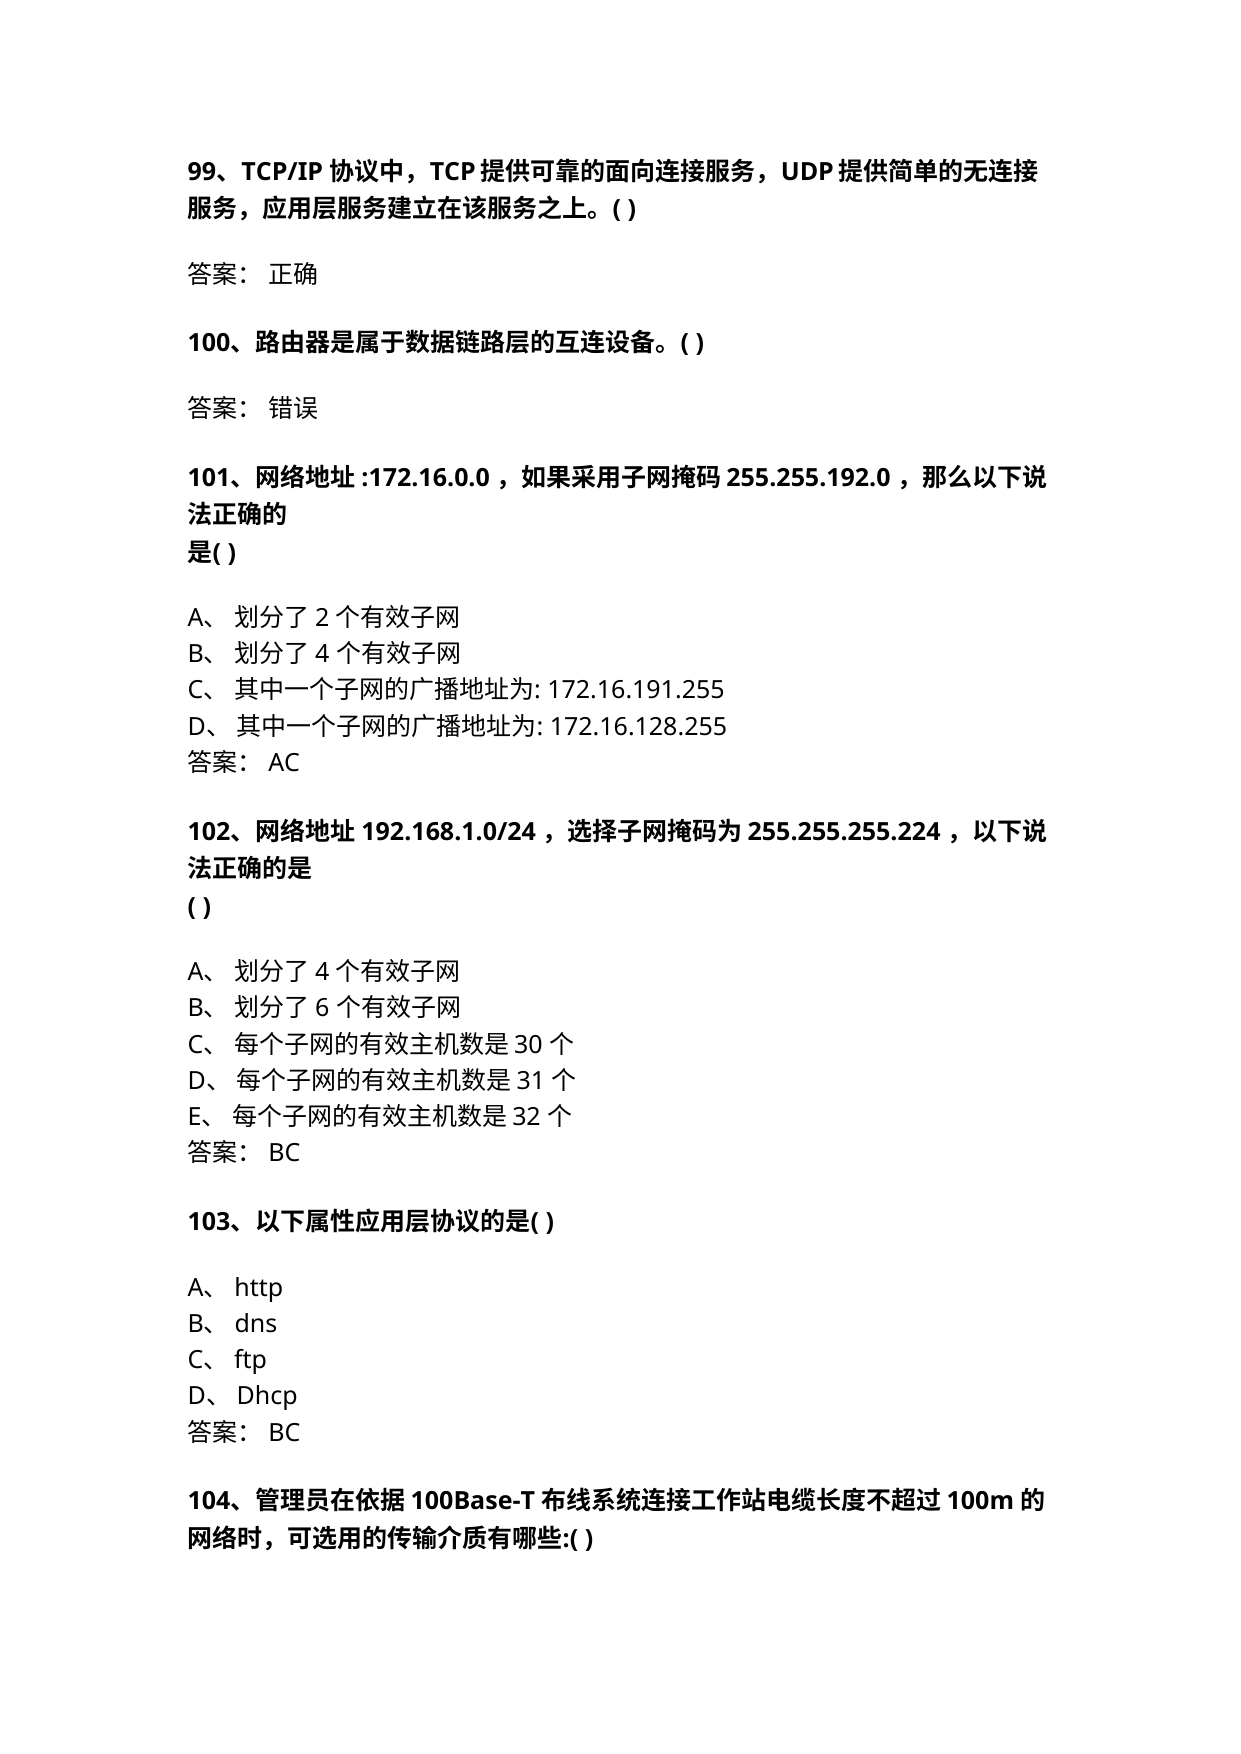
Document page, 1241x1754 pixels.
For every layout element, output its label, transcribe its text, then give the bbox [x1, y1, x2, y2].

text D、 每个子网的有效主机数是31 个 [187, 1060, 1053, 1097]
text D、 Dhcp [187, 1376, 1053, 1412]
text 104、管理员在依据100Base-T 布线系统连接工作站电缆长度不超过100m 的网络时，可选用的传输介质有哪些:( ) [187, 1479, 1053, 1554]
text D、 其中一个子网的广播地址为: 172.16.128.255 [187, 706, 1053, 742]
text 答案： 正确 [187, 254, 1053, 290]
text 103、以下属性应用层协议的是( ) [187, 1200, 1053, 1238]
text 101、网络地址 :172.16.0.0 ，如果采用子网掩码255.255.192.0 ，那么以下说法正确的 是( ) [187, 456, 1053, 568]
text 100、路由器是属于数据链路层的互连设备。( ) [187, 322, 1053, 359]
text 答案： BC [187, 1412, 1053, 1448]
text B、 dns [187, 1303, 1053, 1339]
text 答案： 错误 [187, 388, 1053, 424]
text E、 每个子网的有效主机数是32 个 [187, 1097, 1053, 1133]
text 102、网络地址 192.168.1.0/24 ，选择子网掩码为255.255.255.224 ，以下说法正确的是 ( ) [187, 810, 1053, 922]
text C、 其中一个子网的广播地址为: 172.16.191.255 [187, 670, 1053, 706]
text A、 划分了 2 个有效子网 [187, 597, 1053, 634]
text 答案： BC [187, 1133, 1053, 1169]
text A、 划分了 4 个有效子网 [187, 952, 1053, 988]
text C、 每个子网的有效主机数是30 个 [187, 1024, 1053, 1060]
text B、 划分了 6 个有效子网 [187, 988, 1053, 1024]
text 99、TCP/IP 协议中，TCP提供可靠的面向连接服务，UDP提供简单的无连接服务，应用层服务建立在该服务之上。( ) [187, 150, 1053, 225]
text C、 ftp [187, 1339, 1053, 1376]
text B、 划分了 4 个有效子网 [187, 634, 1053, 670]
text 答案： AC [187, 742, 1053, 779]
text A、 http [187, 1267, 1053, 1303]
